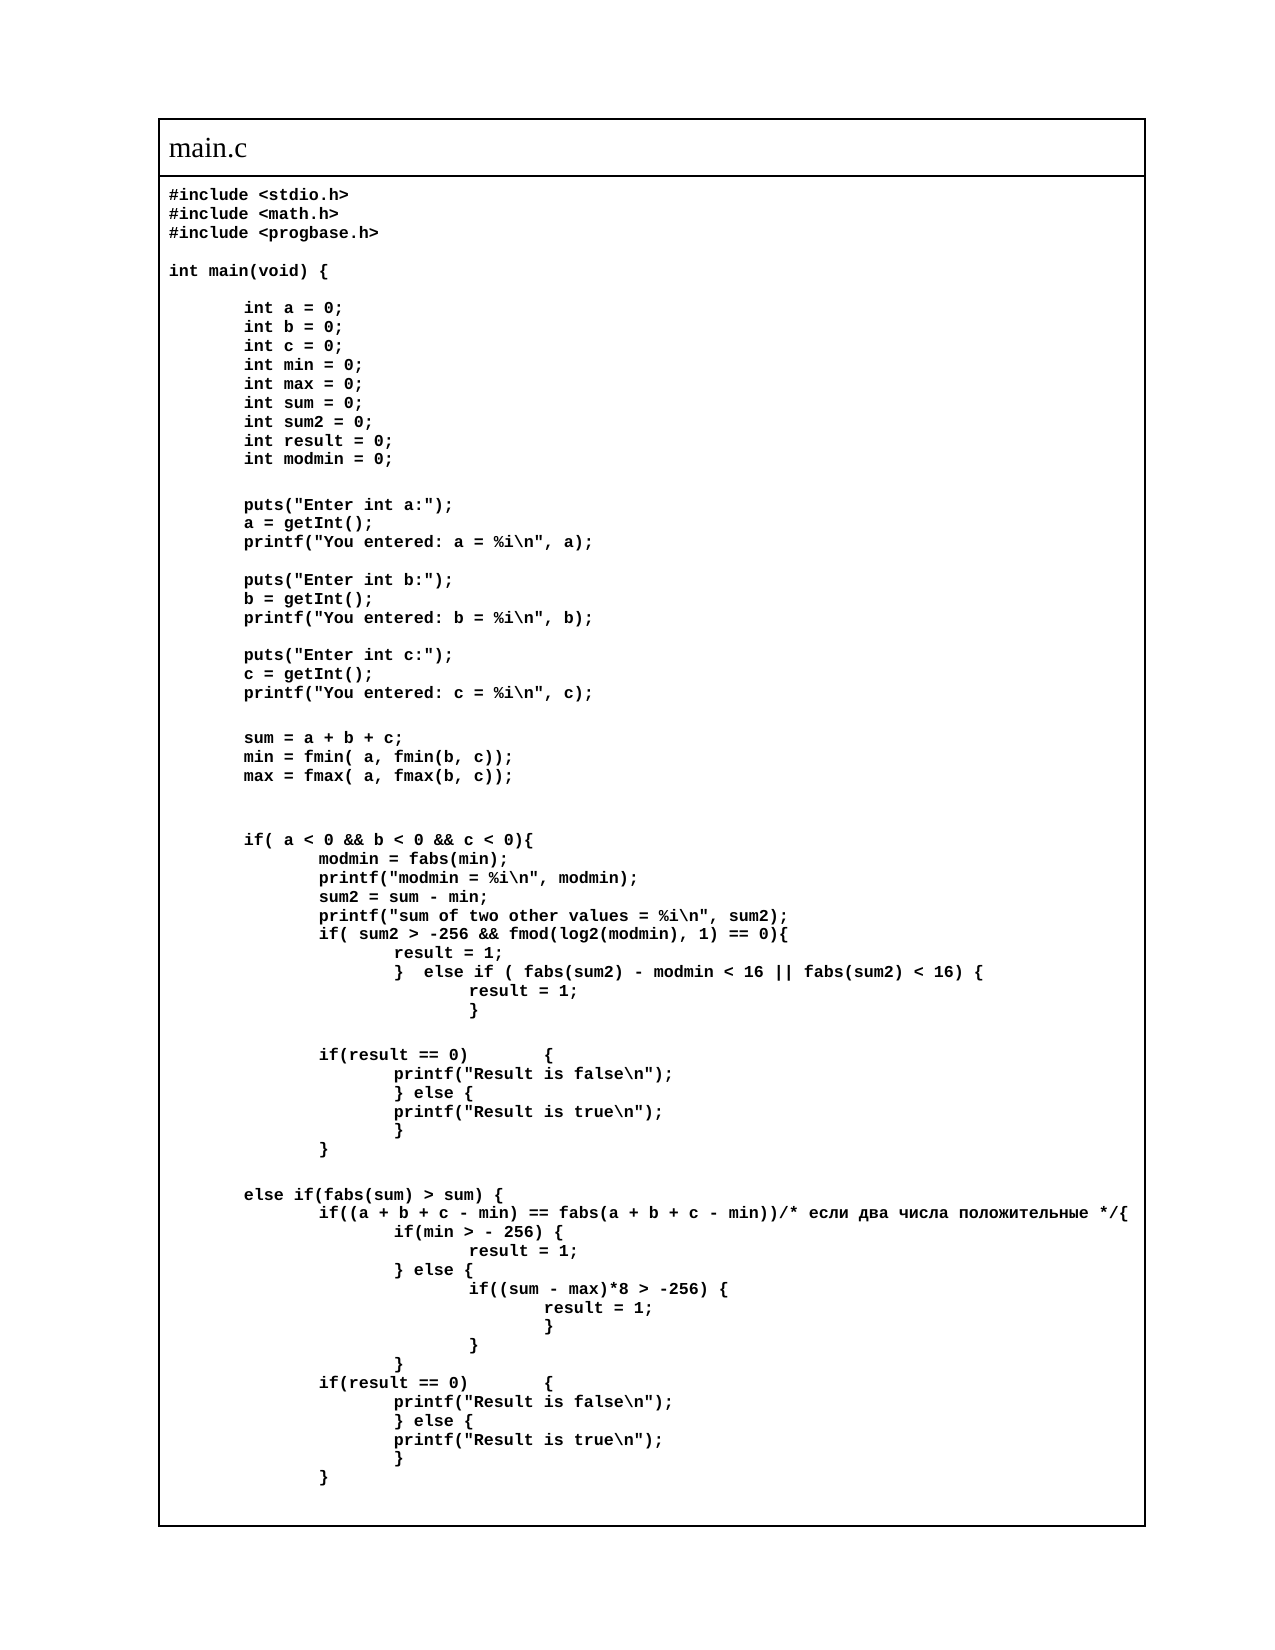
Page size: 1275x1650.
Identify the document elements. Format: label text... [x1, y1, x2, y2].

table_header main.c [160, 120, 1144, 174]
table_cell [160, 177, 1144, 1524]
